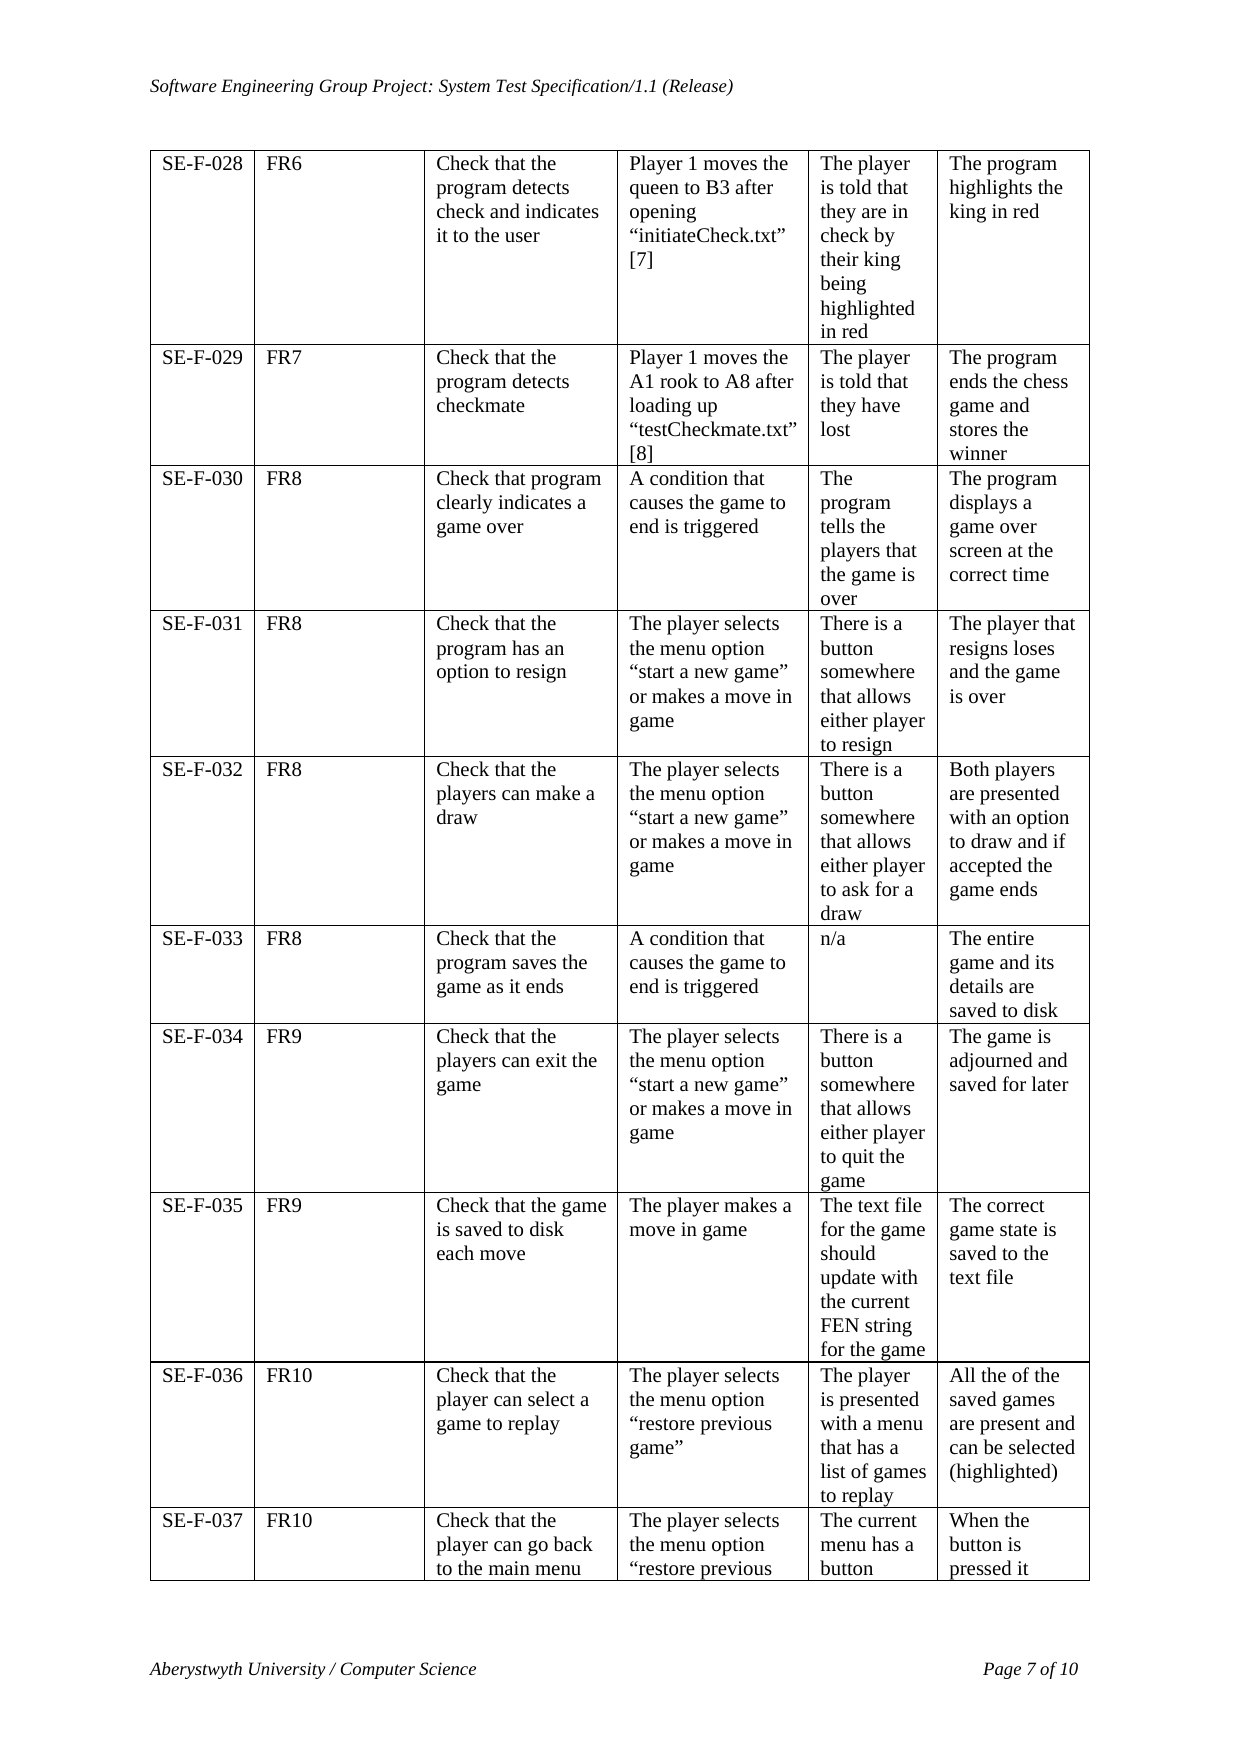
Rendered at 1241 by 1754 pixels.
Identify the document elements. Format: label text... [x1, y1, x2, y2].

table_cell Check that the program saves the game as it ends [425, 926, 617, 1022]
table_cell There is a button somewhere that allows either player to ask for a draw [809, 757, 937, 925]
table_cell SE-F-035 [151, 1193, 254, 1361]
table_cell SE-F-036 [151, 1363, 254, 1507]
table_cell Check that the players can make a draw [425, 757, 617, 925]
table_cell Check that the program detects checkmate [425, 345, 617, 465]
table_cell FR6 [255, 151, 424, 343]
table_cell The player makes a move in game [618, 1193, 808, 1361]
table_cell The player is told that they have lost [809, 345, 937, 465]
table_cell Check that program clearly indicates a game over [425, 466, 617, 610]
table_cell Player 1 moves the queen to B3 after opening “initiateCheck.txt” [7] [618, 151, 808, 343]
table_cell The game is adjourned and saved for later [938, 1024, 1089, 1192]
table_cell FR9 [255, 1024, 424, 1192]
table_cell The player is presented with a menu that has a list of games to replay [809, 1363, 937, 1507]
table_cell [938, 1508, 1089, 1580]
table_cell The program ends the chess game and stores the winner [938, 345, 1089, 465]
table_cell FR10 [255, 1508, 424, 1580]
table_cell FR8 [255, 757, 424, 925]
table_cell SE-F-033 [151, 926, 254, 1022]
table_cell The player is told that they are in check by their king being highlighted in red [809, 151, 937, 343]
table_cell Check that the player can select a game to replay [425, 1363, 617, 1507]
table_cell The correct game state is saved to the text file [938, 1193, 1089, 1361]
table_cell SE-F-034 [151, 1024, 254, 1192]
table_cell There is a button somewhere that allows either player to quit the game [809, 1024, 937, 1192]
table_cell Both players are presented with an option to draw and if accepted the game ends [938, 757, 1089, 925]
table_cell FR7 [255, 345, 424, 465]
table_cell FR8 [255, 611, 424, 756]
table_cell FR10 [255, 1363, 424, 1507]
table_cell The program displays a game over screen at the correct time [938, 466, 1089, 610]
table_cell SE-F-029 [151, 345, 254, 465]
table_cell SE-F-031 [151, 611, 254, 756]
table_cell Check that the program detects check and indicates it to the user [425, 151, 617, 343]
table_cell The player selects the menu option “start a new game” or makes a move in game [618, 611, 808, 756]
table_cell FR8 [255, 466, 424, 610]
table_cell All the of the saved games are present and can be selected (highlighted) [938, 1363, 1089, 1507]
table_cell There is a button somewhere that allows either player to resign [809, 611, 937, 756]
table_cell The player selects the menu option “restore previous game” [618, 1363, 808, 1507]
table_cell Player 1 moves the A1 rook to A8 after loading up “testCheckmate.txt” [8] [618, 345, 808, 465]
table_cell A condition that causes the game to end is triggered [618, 466, 808, 610]
table_cell The text file for the game should update with the current FEN string for the game [809, 1193, 937, 1361]
table_cell SE-F-028 [151, 151, 254, 343]
table_cell The player that resigns loses and the game is over [938, 611, 1089, 756]
table_cell Check that the players can exit the game [425, 1024, 617, 1192]
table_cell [809, 1508, 937, 1580]
table_cell n/a [809, 926, 937, 1022]
table_cell Check that the program has an option to resign [425, 611, 617, 756]
table_cell A condition that causes the game to end is triggered [618, 926, 808, 1022]
table_cell The entire game and its details are saved to disk [938, 926, 1089, 1022]
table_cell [425, 1508, 617, 1580]
table_cell FR8 [255, 926, 424, 1022]
table_cell SE-F-030 [151, 466, 254, 610]
table_cell FR9 [255, 1193, 424, 1361]
table_cell SE-F-037 [151, 1508, 254, 1580]
table_cell The program highlights the king in red [938, 151, 1089, 343]
table_cell SE-F-032 [151, 757, 254, 925]
table_cell The player selects the menu option “start a new game” or makes a move in game [618, 757, 808, 925]
table_cell Check that the game is saved to disk each move [425, 1193, 617, 1361]
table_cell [618, 1508, 808, 1580]
table_cell The player selects the menu option “start a new game” or makes a move in game [618, 1024, 808, 1192]
table_cell The program tells the players that the game is over [809, 466, 937, 610]
